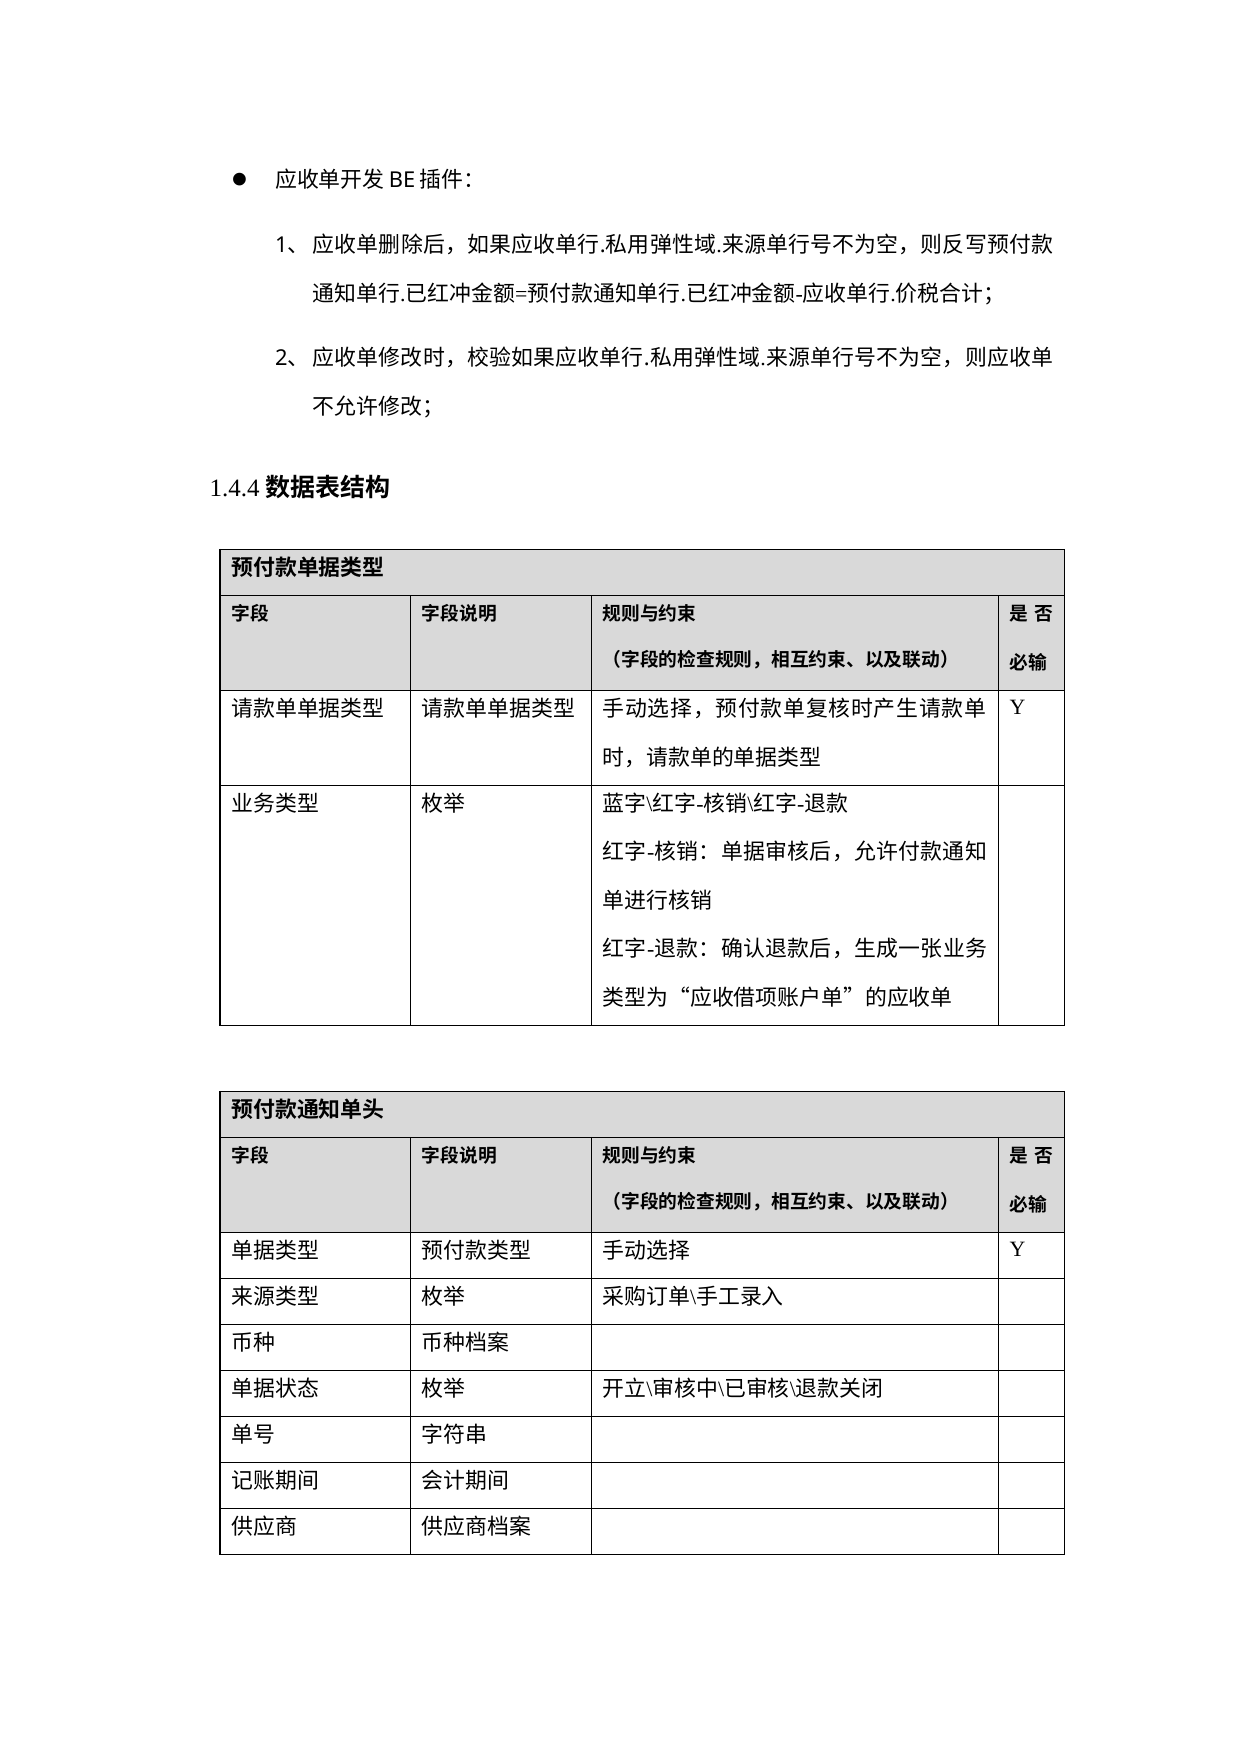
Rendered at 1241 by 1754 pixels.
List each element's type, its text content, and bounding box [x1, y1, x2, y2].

table_header 预付款单据类型 [221, 550, 1064, 595]
table_cell 记账期间 [221, 1463, 410, 1508]
table_cell Y [999, 1233, 1064, 1278]
table_cell 是否必输 [999, 596, 1064, 690]
table_cell [592, 1325, 998, 1370]
table_cell 字段说明 [411, 1138, 591, 1232]
table_cell 来源类型 [221, 1279, 410, 1324]
table_cell [999, 1325, 1064, 1370]
table_cell 会计期间 [411, 1463, 591, 1508]
table_cell 供应商档案 [411, 1509, 591, 1554]
list 应收单修改时，校验如果应收单行.私用弹性域.来源单行号不为空，则应收单不允许修改； [275, 340, 1053, 421]
table_cell 字段说明 [411, 596, 591, 690]
table_cell 单据类型 [221, 1233, 410, 1278]
table_cell [999, 1417, 1064, 1462]
table_header 预付款通知单头 [221, 1092, 1064, 1137]
table_cell 采购订单\手工录入 [592, 1279, 998, 1324]
subtitle 数据表结构 [209, 453, 1053, 518]
table_cell 请款单单据类型 [411, 691, 591, 784]
table_cell 蓝字\红字-核销\红字-退款 红字-核销：单据审核后，允许付款通知单进行核销 红字-退款：确认退款后，生成一张业务类型为“应收借项账户单”的应收单 [592, 786, 998, 1025]
table_cell 手动选择 [592, 1233, 998, 1278]
table_cell [999, 786, 1064, 1025]
table_cell 单号 [221, 1417, 410, 1462]
table_cell 枚举 [411, 1279, 591, 1324]
table_cell [999, 1509, 1064, 1554]
table_cell [592, 1463, 998, 1508]
table_cell 供应商 [221, 1509, 410, 1554]
list 应收单开发BE插件： [231, 162, 1053, 194]
table_cell Y [999, 691, 1064, 784]
table_cell 预付款类型 [411, 1233, 591, 1278]
table_cell 字符串 [411, 1417, 591, 1462]
table_cell 规则与约束 （字段的检查规则，相互约束、以及联动） [592, 596, 998, 690]
table_cell 规则与约束 （字段的检查规则，相互约束、以及联动） [592, 1138, 998, 1232]
table_cell [999, 1463, 1064, 1508]
table_cell 字段 [221, 596, 410, 690]
table_cell 业务类型 [221, 786, 410, 1025]
table_cell [999, 1371, 1064, 1416]
table_cell 枚举 [411, 786, 591, 1025]
table_cell 字段 [221, 1138, 410, 1232]
table_cell 币种档案 [411, 1325, 591, 1370]
table_cell 币种 [221, 1325, 410, 1370]
table_cell 请款单单据类型 [221, 691, 410, 784]
table_cell 枚举 [411, 1371, 591, 1416]
list 应收单删除后，如果应收单行.私用弹性域.来源单行号不为空，则反写预付款通知单行.已红冲金额=预付款通知单行.已红冲金额-应收单行.价税合计； [275, 227, 1053, 308]
table_cell [592, 1509, 998, 1554]
table_cell 是否必输 [999, 1138, 1064, 1232]
table_cell 单据状态 [221, 1371, 410, 1416]
table_cell 手动选择，预付款单复核时产生请款单时，请款单的单据类型 [592, 691, 998, 784]
table_cell [999, 1279, 1064, 1324]
table_cell [592, 1417, 998, 1462]
table_cell 开立\审核中\已审核\退款关闭 [592, 1371, 998, 1416]
